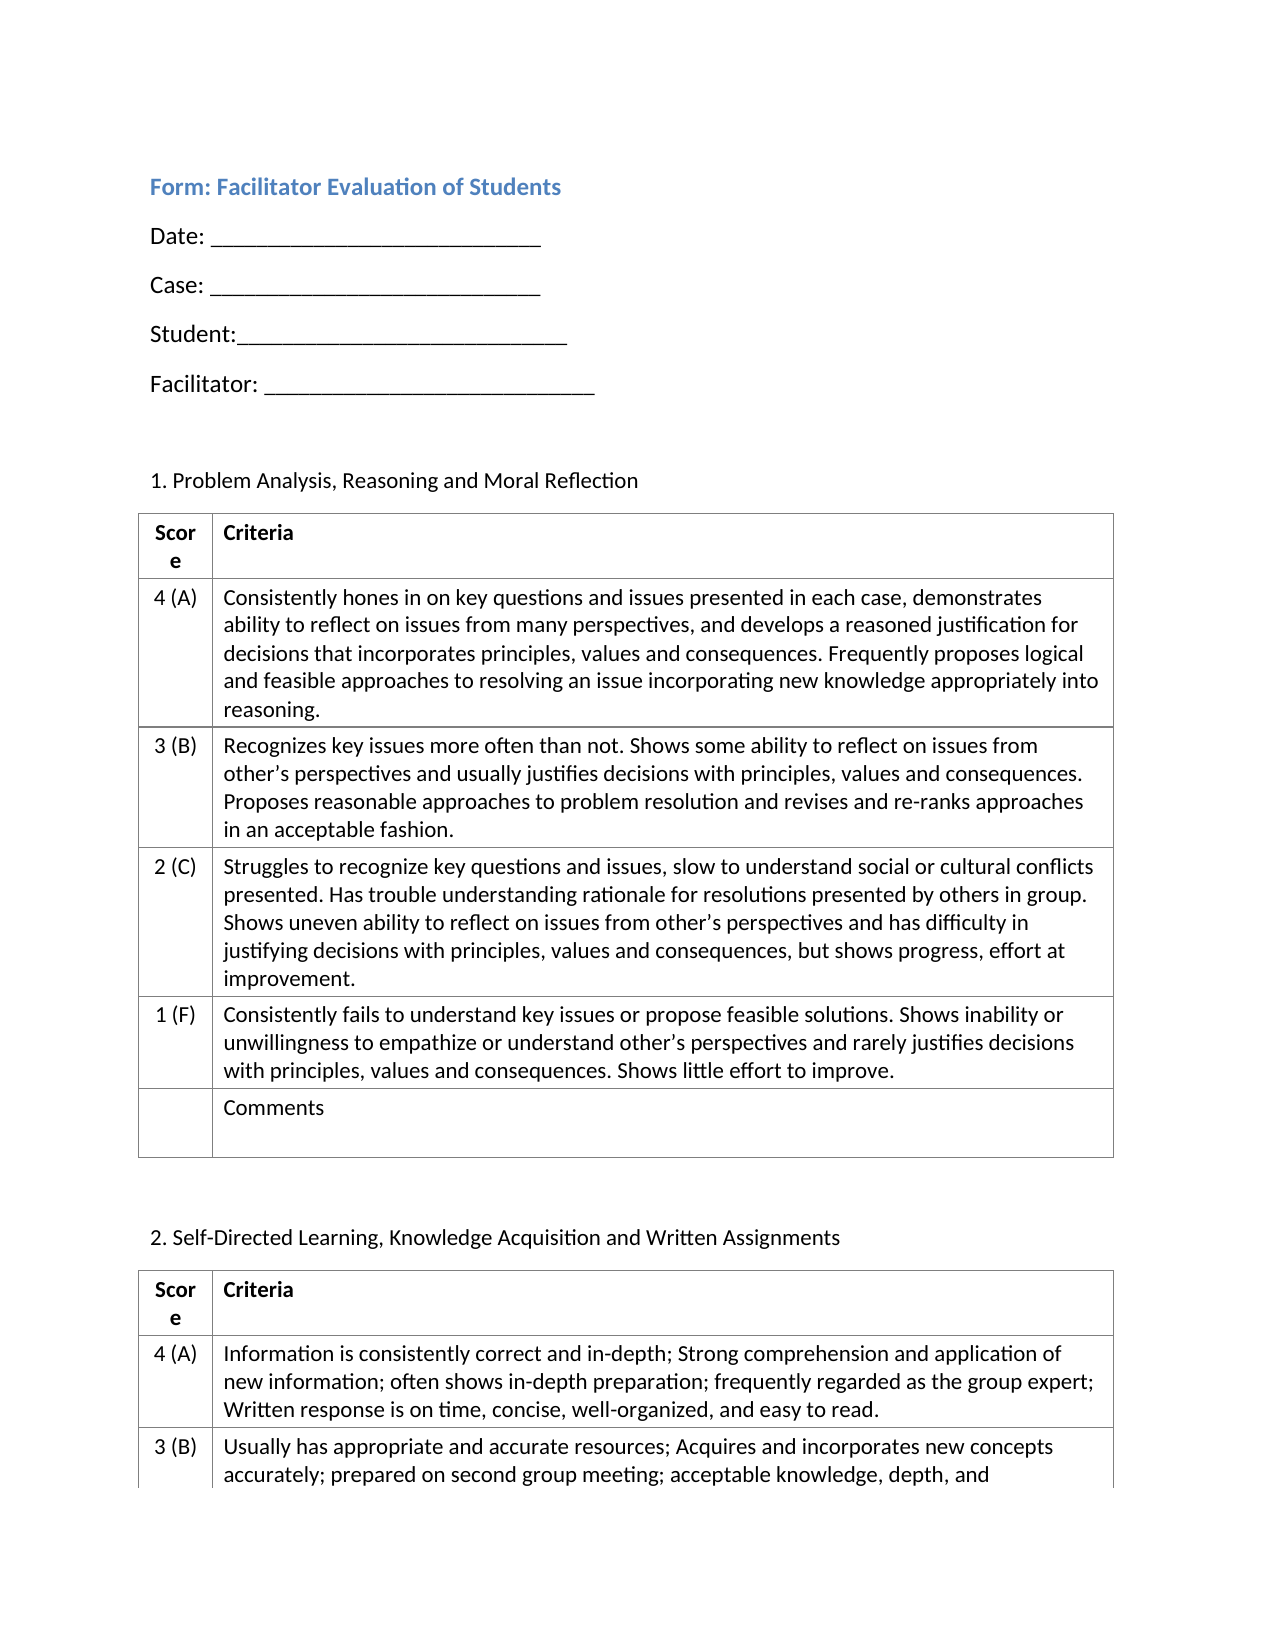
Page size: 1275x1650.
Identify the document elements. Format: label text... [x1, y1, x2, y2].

text Date: _____________________________ [150, 220, 1125, 251]
table_cell Struggles to recognize key questions and issues, slow to understand social or cultural conflicts presented. Has trouble understanding rationale for resolutions presented by others in group. Shows uneven ability to reflect on issues from other’s perspectives and has difficulty in justifying decisions with principles, values and consequences, but shows progress, effort at improvement. [213, 848, 1113, 996]
text 2. Self-Directed Learning, Knowledge Acquisition and Written Assignments [150, 1223, 1125, 1251]
table_cell 1 (F) [139, 997, 212, 1088]
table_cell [213, 1428, 1113, 1488]
table_cell [139, 1089, 212, 1157]
table_cell Comments [213, 1089, 1113, 1157]
table_cell Information is consistently correct and in-depth; Strong comprehension and application of new information; often shows in-depth preparation; frequently regarded as the group expert; Written response is on time, concise, well-organized, and easy to read. [213, 1336, 1113, 1427]
subtitle Form: Facilitator Evaluation of Students [150, 171, 1125, 201]
table_header Score [139, 1271, 212, 1334]
table_cell Consistently fails to understand key issues or propose feasible solutions. Shows inability or unwillingness to empathize or understand other’s perspectives and rarely justifies decisions with principles, values and consequences. Shows little effort to improve. [213, 997, 1113, 1088]
text Facilitator: _____________________________ [150, 368, 1125, 398]
table_cell 3 (B) [139, 728, 212, 847]
text Student:_____________________________ [150, 319, 1125, 349]
text 1. Problem Analysis, Reasoning and Moral Reflection [150, 466, 1125, 494]
table_header Score [139, 514, 212, 578]
table_cell 2 (C) [139, 848, 212, 996]
table_cell Recognizes key issues more often than not. Shows some ability to reflect on issues from other’s perspectives and usually justifies decisions with principles, values and consequences. Proposes reasonable approaches to problem resolution and revises and re-ranks approaches in an acceptable fashion. [213, 728, 1113, 847]
table_header Criteria [213, 514, 1113, 578]
table_cell 4 (A) [139, 579, 212, 726]
table_cell 3 (B) [139, 1428, 212, 1488]
table_cell Consistently hones in on key questions and issues presented in each case, demonstrates ability to reflect on issues from many perspectives, and develops a reasoned justification for decisions that incorporates principles, values and consequences. Frequently proposes logical and feasible approaches to resolving an issue incorporating new knowledge appropriately into reasoning. [213, 579, 1113, 726]
table_header Criteria [213, 1271, 1113, 1334]
text Case: _____________________________ [150, 269, 1125, 300]
table_cell 4 (A) [139, 1336, 212, 1427]
